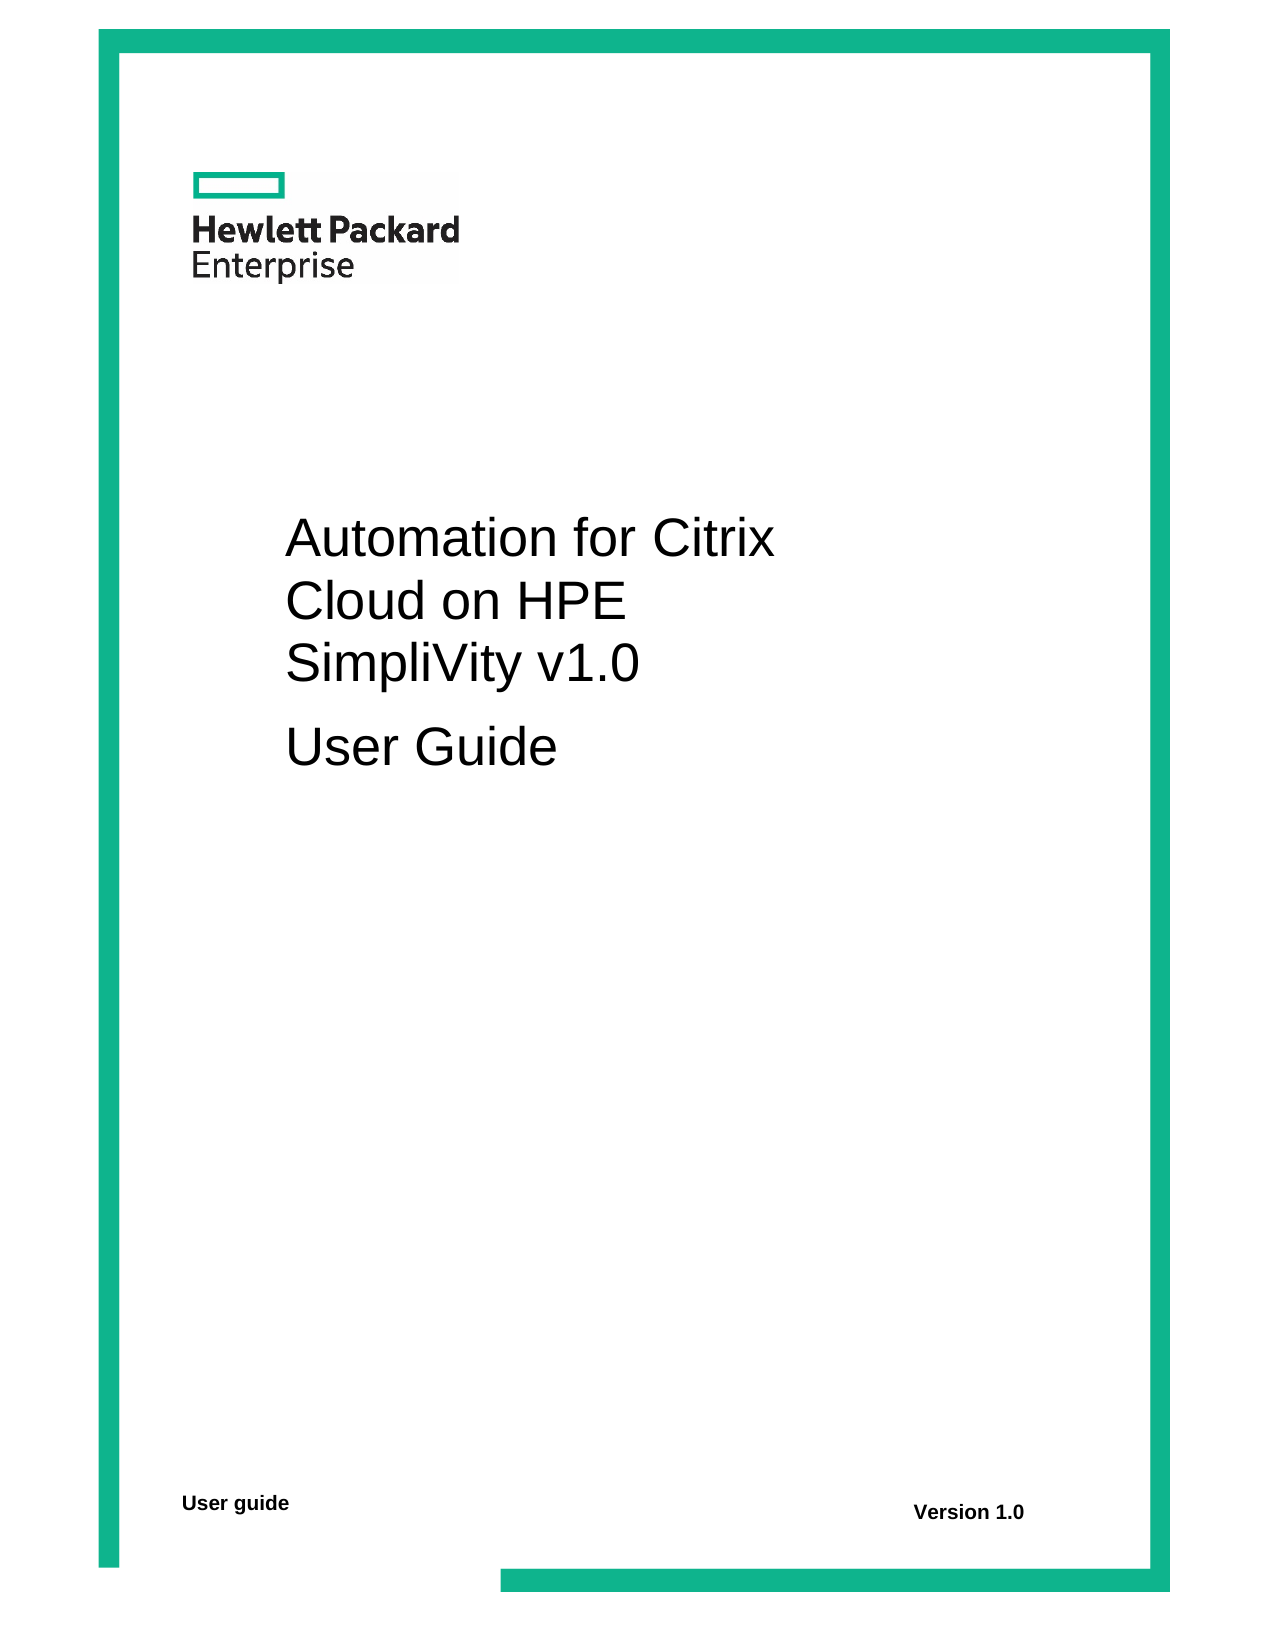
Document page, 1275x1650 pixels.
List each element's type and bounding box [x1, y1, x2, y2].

picture [98, 29, 1170, 1592]
